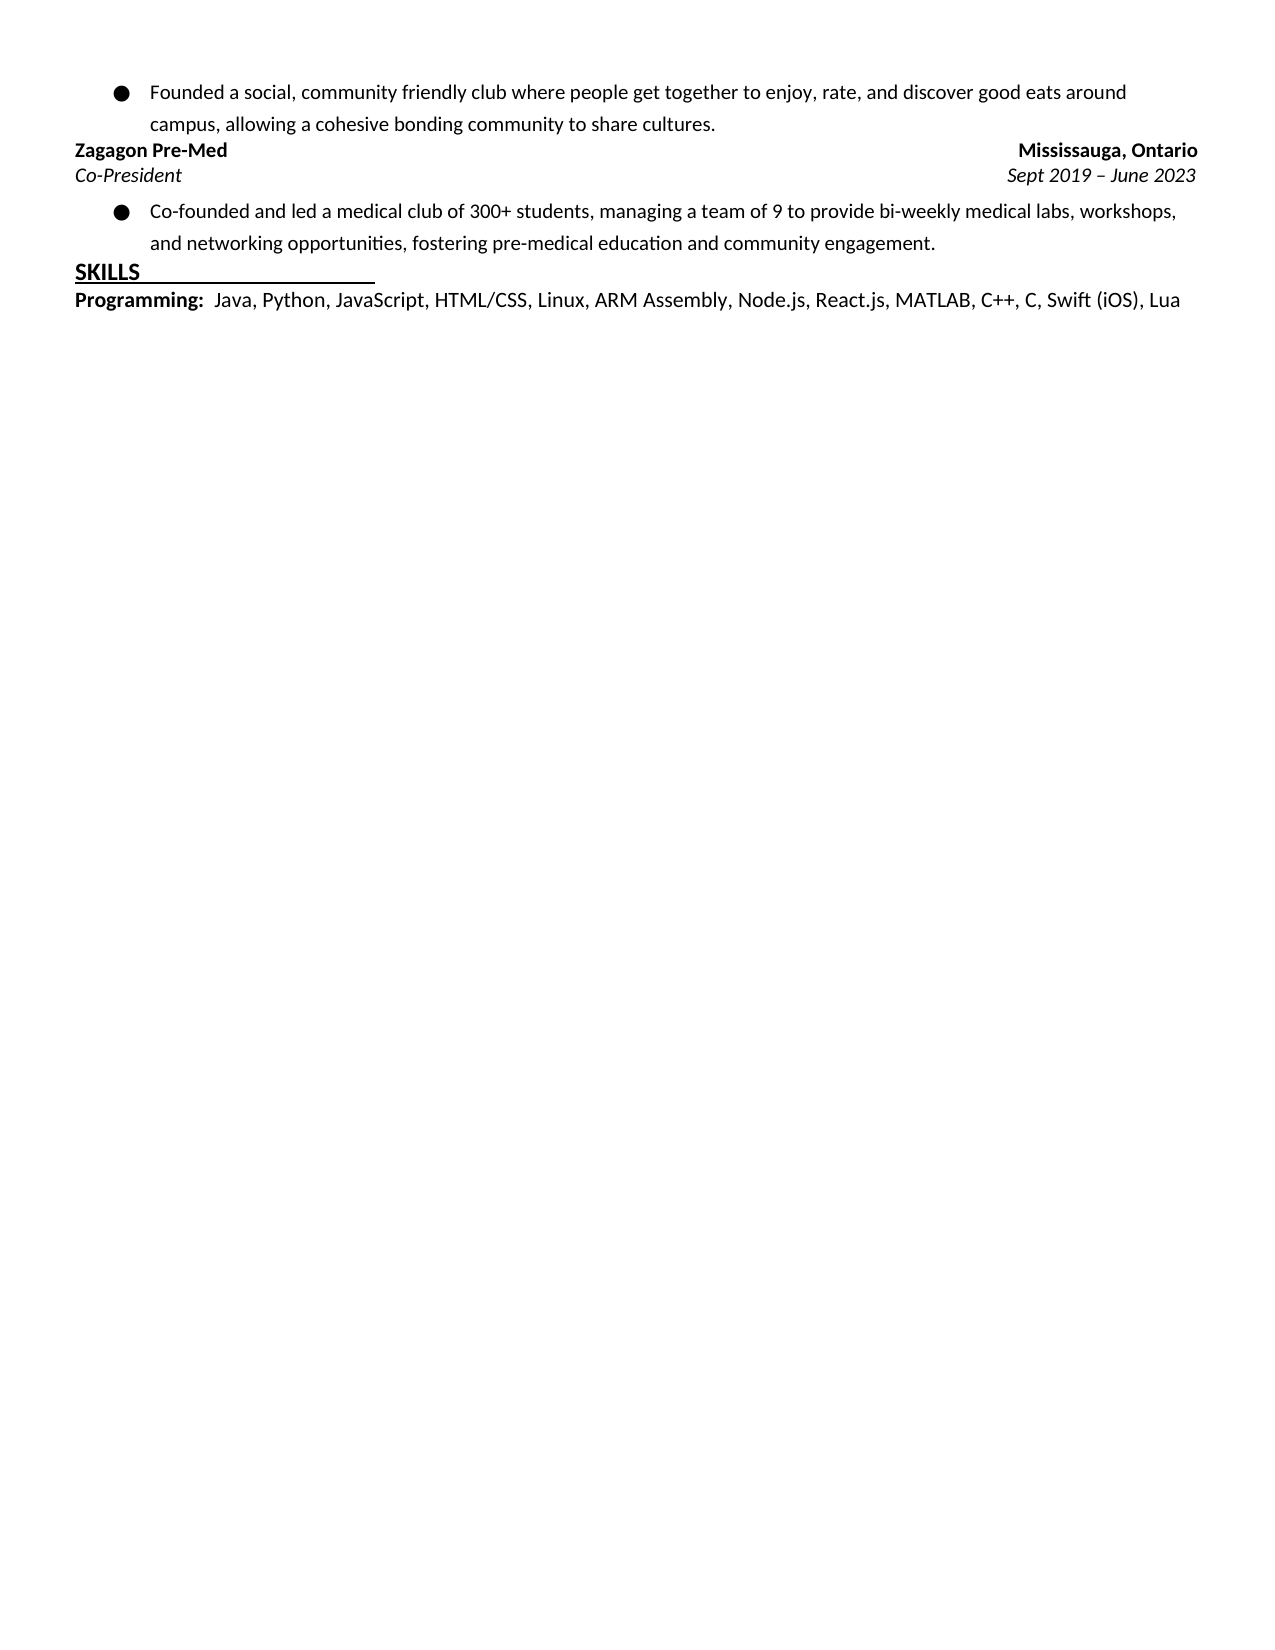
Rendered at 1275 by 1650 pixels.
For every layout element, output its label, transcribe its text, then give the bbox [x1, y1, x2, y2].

text Zagagon Pre-Med Mississauga, Ontario [75, 137, 1200, 162]
list Founded a social, community friendly club where people get together to enjoy, rate, and discover good eats around campus, allowing a cohesive bonding community to share cultures. [112, 69, 1200, 137]
list Co-founded and led a medical club of 300+ students, managing a team of 9 to provide bi-weekly medical labs, workshops, and networking opportunities, fostering pre-medical education and community engagement. [112, 188, 1200, 256]
text Co-President Sept 2019 – June 2023 [75, 162, 1200, 188]
text Programming: Java, Python, JavaScript, HTML/CSS, Linux, ARM Assembly, Node.js, React.js, MATLAB, C++, C, Swift (iOS), Lua [75, 287, 1200, 313]
text SKILLS [75, 256, 1200, 287]
